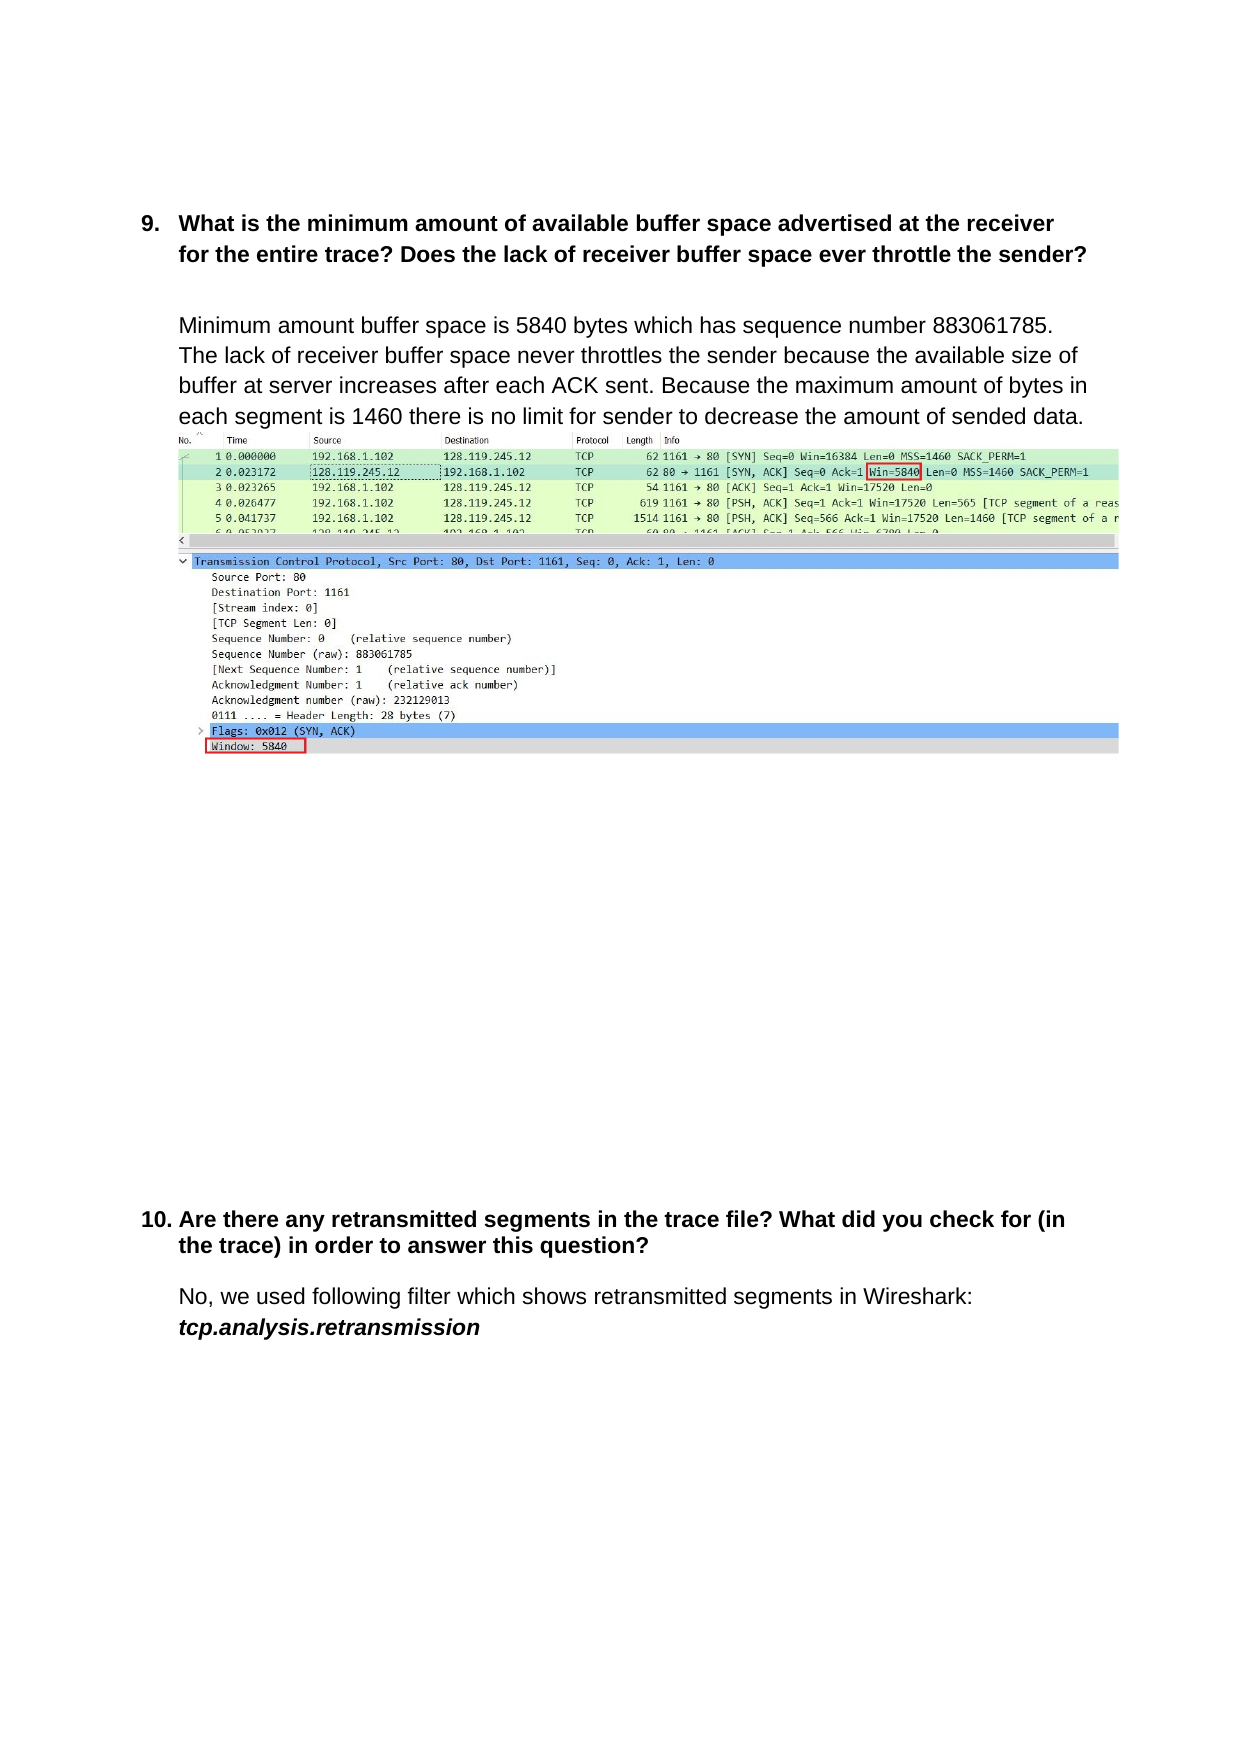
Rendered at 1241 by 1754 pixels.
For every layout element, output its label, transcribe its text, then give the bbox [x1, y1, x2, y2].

text No, we used following filter which shows retransmitted segments in Wireshark: [178, 1283, 1090, 1309]
text Minimum amount buffer space is 5840 bytes which has sequence number 883061785. [178, 312, 1090, 338]
picture [178, 432, 1119, 754]
text The lack of receiver buffer space never throttles the sender because the available size of buffer at server increases after each ACK sent. Because the maximum amount of bytes in each segment is 1460 there is no limit for sender to decrease the amount of sended data. [178, 342, 1090, 429]
text tcp.analysis.retransmission [178, 1313, 1090, 1340]
list What is the minimum amount of available buffer space advertised at the receiver for the entire trace? Does the lack of receiver buffer space ever throttle the sender? [141, 210, 1090, 267]
list Are there any retransmitted segments in the trace file? What did you check for (in the trace) in order to answer this question? [141, 1206, 1090, 1258]
